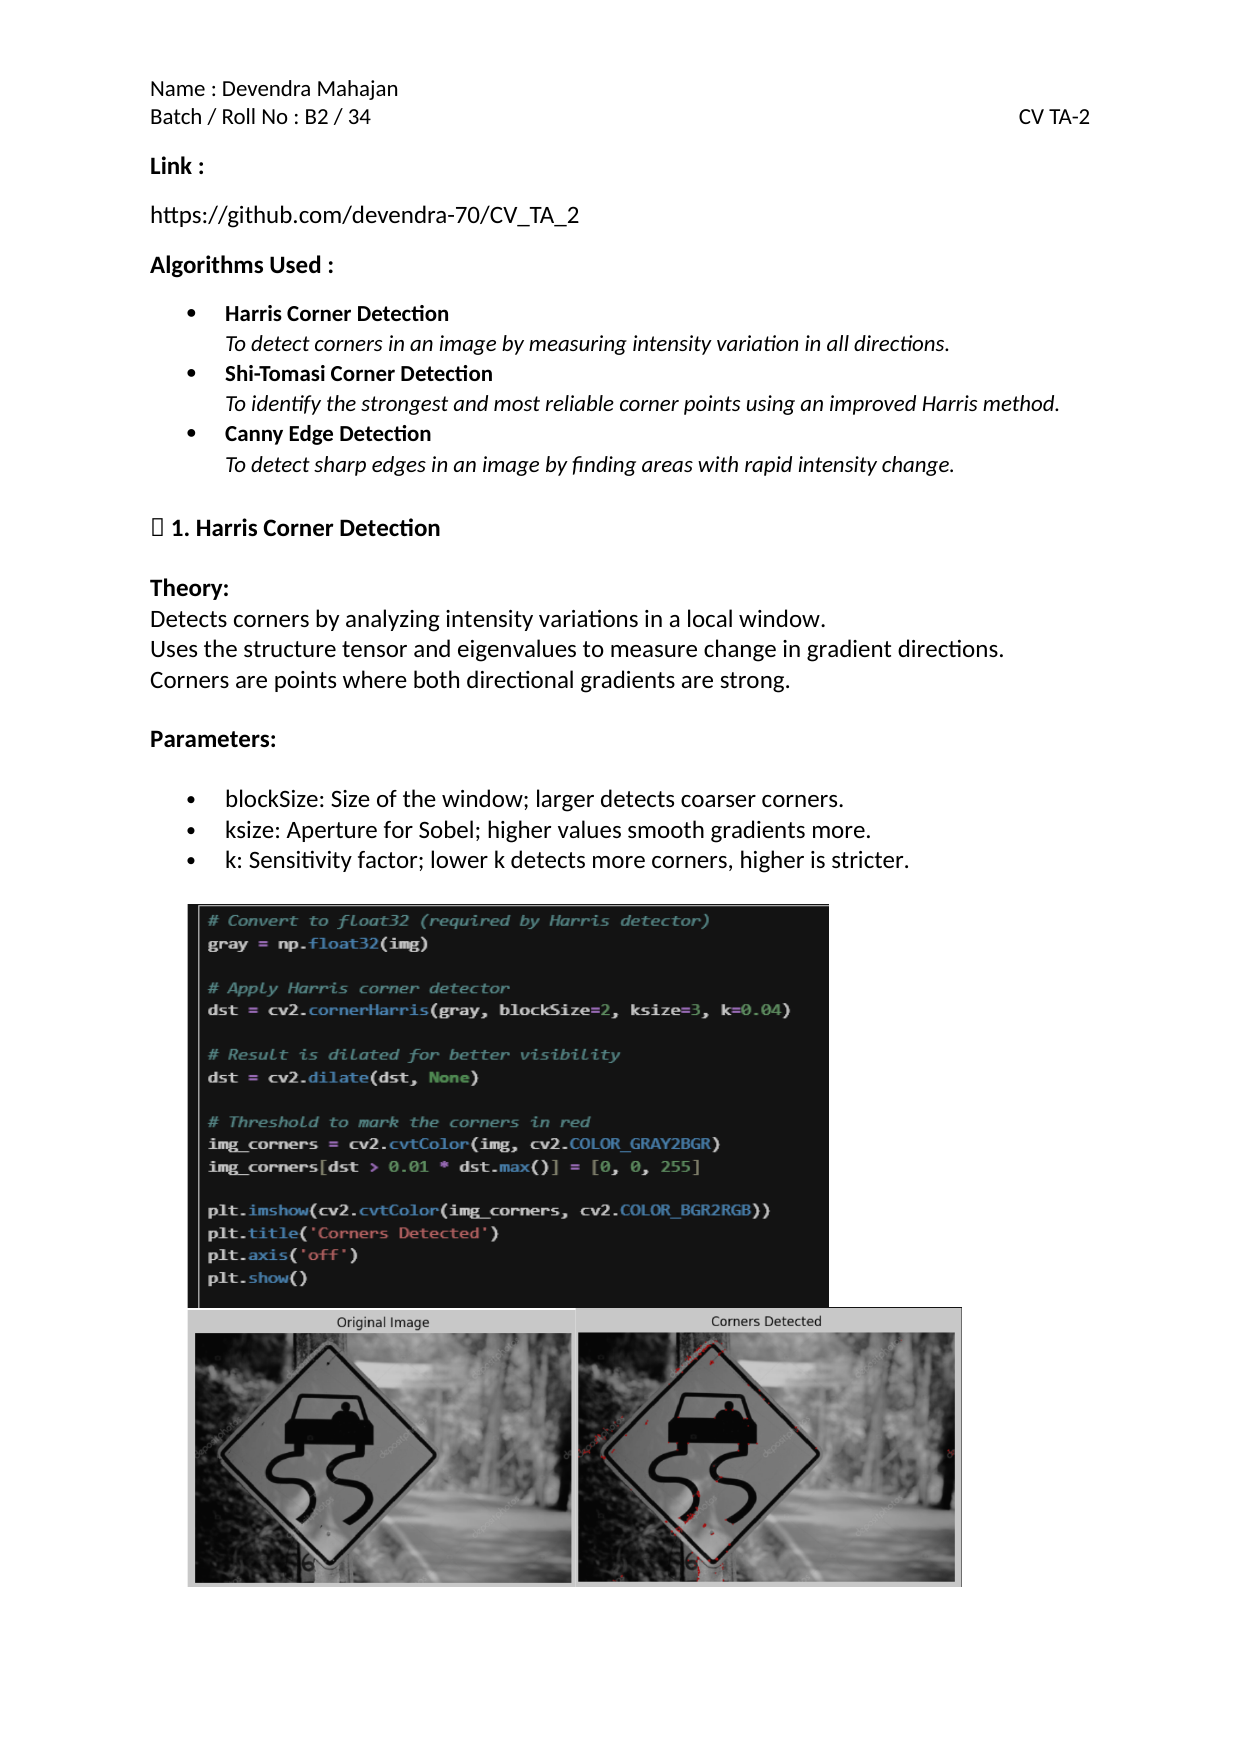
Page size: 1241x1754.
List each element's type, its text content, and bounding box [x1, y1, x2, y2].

text Link : [150, 150, 1090, 181]
list k: Sensitivity factor; lower k detects more corners, higher is stricter. [187, 844, 1090, 875]
list Canny Edge Detection To detect sharp edges in an image by finding areas with rapid intensity change. [187, 419, 1090, 478]
text Parameters: [150, 724, 1090, 754]
list ksize: Aperture for Sobel; higher values smooth gradients more. [187, 814, 1090, 844]
text Algorithms Used : [150, 249, 1090, 280]
text Theory: Detects corners by analyzing intensity variations in a local window. Uses the structure tensor and eigenvalues to measure change in gradient directions. Corners are points where both directional gradients are strong. [150, 572, 1090, 694]
text https://github.com/devendra-70/CV_TA_2 [150, 199, 1090, 230]
picture [187, 904, 962, 1587]
list blockSize: Size of the window; larger detects coarser corners. [187, 783, 1090, 814]
list Shi-Tomasi Corner Detection To identify the strongest and most reliable corner points using an improved Harris method. [187, 359, 1090, 417]
list Harris Corner Detection To detect corners in an image by measuring intensity variation in all directions. [187, 299, 1090, 357]
text 🔹 1. Harris Corner Detection [150, 509, 1090, 543]
